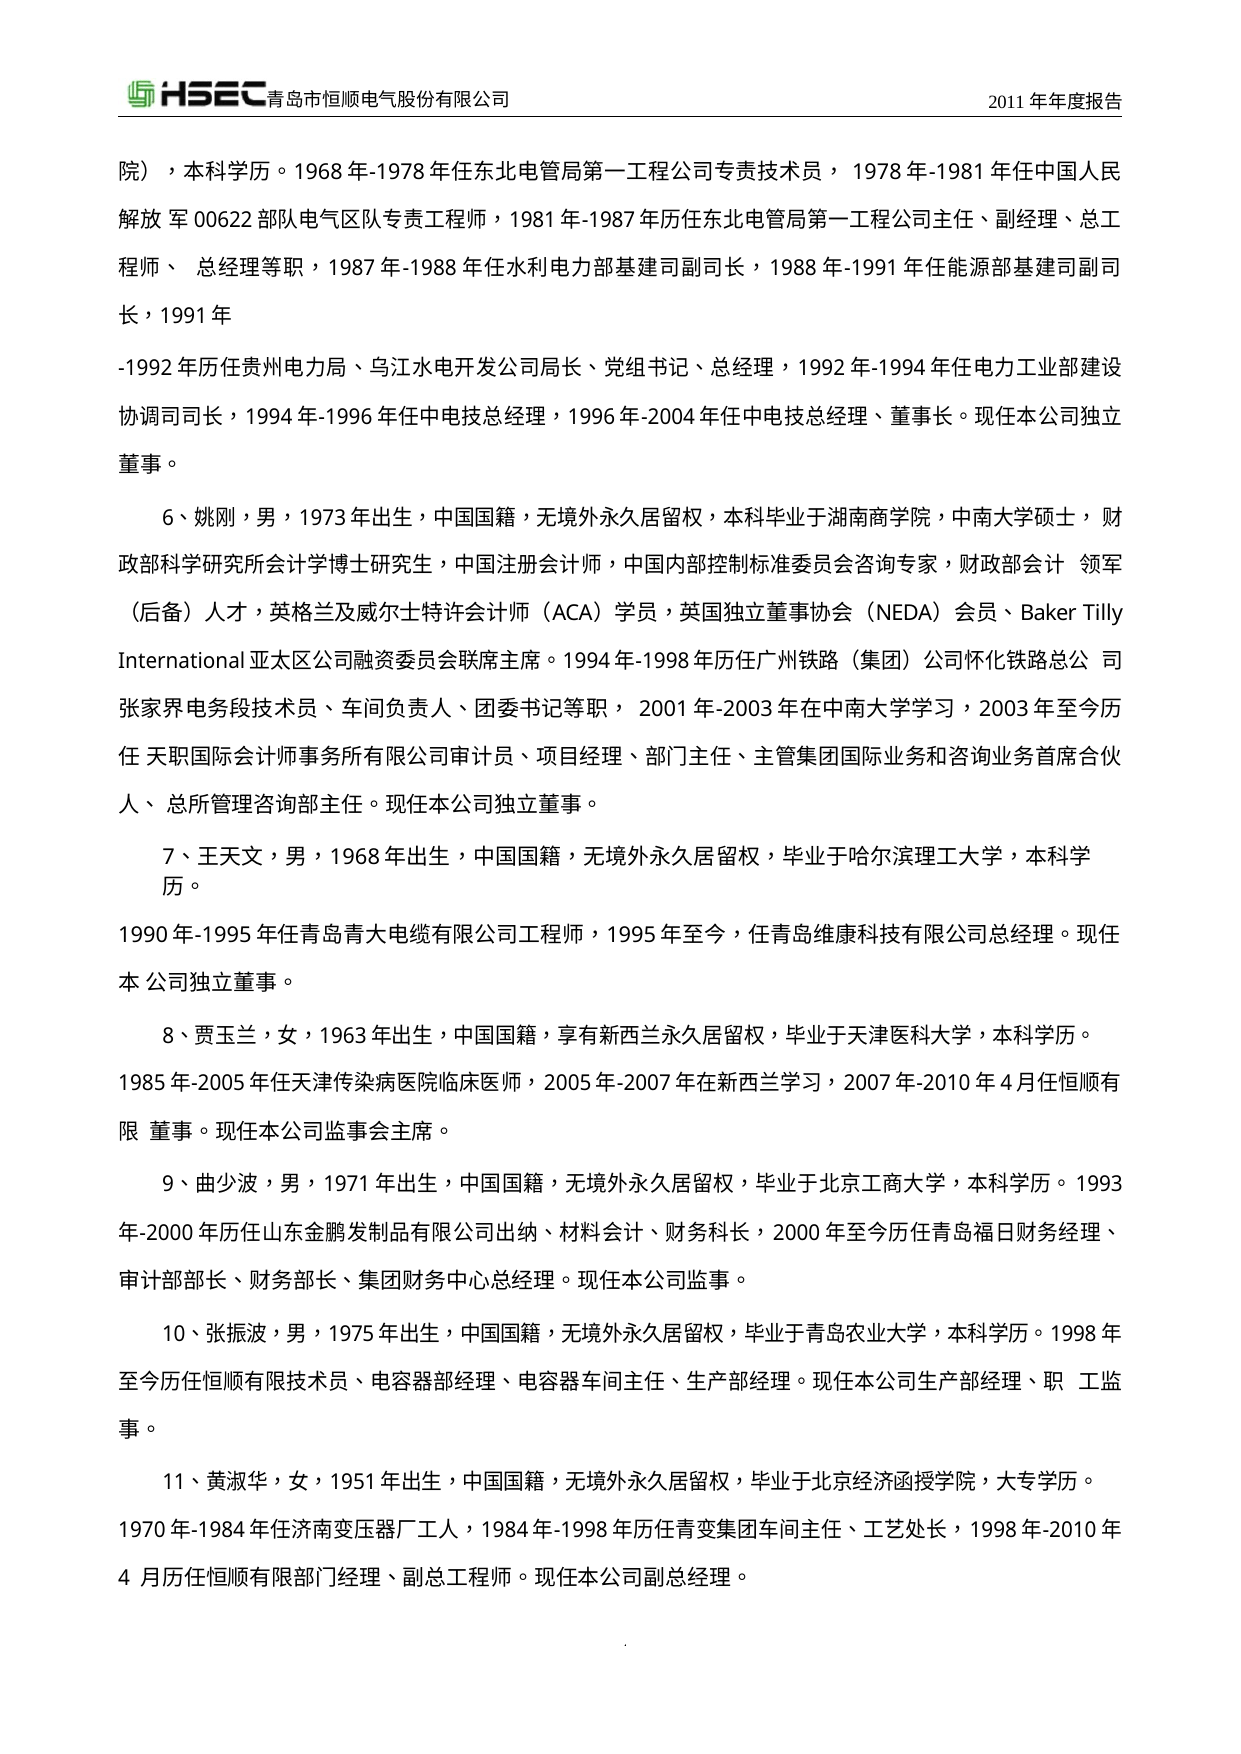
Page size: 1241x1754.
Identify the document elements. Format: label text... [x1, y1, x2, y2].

text 7、王天文，男，1968年出生，中国国籍，无境外永久居留权，毕业于哈尔滨理工大学，本科学历。 [162, 841, 1134, 901]
text 1985年-2005年任天津传染病医院临床医师，2005年-2007年在新西兰学习，2007年-2010年4月任恒顺有限 董事。现任本公司监事会主席。 [118, 1067, 1122, 1146]
text 1970年-1984年任济南变压器厂工人，1984年-1998年历任青变集团车间主任、工艺处长，1998年-2010年4 月历任恒顺有限部门经理、副总工程师。现任本公司副总经理。 [118, 1514, 1122, 1591]
text 10、张振波，男，1975年出生，中国国籍，无境外永久居留权，毕业于青岛农业大学，本科学历。1998 年至今历任恒顺有限技术员、电容器部经理、电容器车间主任、生产部经理。现任本公司生产部经理、职 工监事。 [118, 1318, 1122, 1444]
text -1992年历任贵州电力局、乌江水电开发公司局长、党组书记、总经理，1992年-1994年任电力工业部建设 协调司司长，1994年-1996年任中电技总经理，1996年-2004年任中电技总经理、董事长。现任本公司独立 董事。 [118, 352, 1122, 479]
text 9、曲少波，男，1971年出生，中国国籍，无境外永久居留权，毕业于北京工商大学，本科学历。1993 年-2000年历任山东金鹏发制品有限公司出纳、材料会计、财务科长，2000年至今历任青岛福日财务经理、 审计部部长、财务部长、集团财务中心总经理。现任本公司监事。 [118, 1168, 1122, 1295]
text 1990年-1995年任青岛青大电缆有限公司工程师，1995年至今，任青岛维康科技有限公司总经理。现任本 公司独立董事。 [118, 919, 1120, 997]
text 院），本科学历。1968年-1978年任东北电管局第一工程公司专责技术员， 1978年-1981年任中国人民解放 军00622部队电气区队专责工程师，1981年-1987年历任东北电管局第一工程公司主任、副经理、总工程师、 总经理等职，1987年-1988年任水利电力部基建司副司长，1988年-1991年任能源部基建司副司长，1991年 [118, 156, 1122, 330]
text 8、贾玉兰，女，1963年出生，中国国籍，享有新西兰永久居留权，毕业于天津医科大学，本科学历。 [162, 1020, 1134, 1050]
text 6、姚刚，男，1973年出生，中国国籍，无境外永久居留权，本科毕业于湖南商学院，中南大学硕士， 财政部科学研究所会计学博士研究生，中国注册会计师，中国内部控制标准委员会咨询专家，财政部会计 领军（后备）人才，英格兰及威尔士特许会计师（ACA）学员，英国独立董事协会（NEDA）会员、Baker Tilly International亚太区公司融资委员会联席主席。1994年-1998年历任广州铁路（集团）公司怀化铁路总公 司张家界电务段技术员、车间负责人、团委书记等职， 2001年-2003年在中南大学学习，2003年至今历任 天职国际会计师事务所有限公司审计员、项目经理、部门主任、主管集团国际业务和咨询业务首席合伙人、 总所管理咨询部主任。现任本公司独立董事。 [118, 502, 1123, 819]
picture [118, 78, 267, 109]
text 11、黄淑华，女，1951年出生，中国国籍，无境外永久居留权，毕业于北京经济函授学院，大专学历。 [162, 1466, 1134, 1496]
